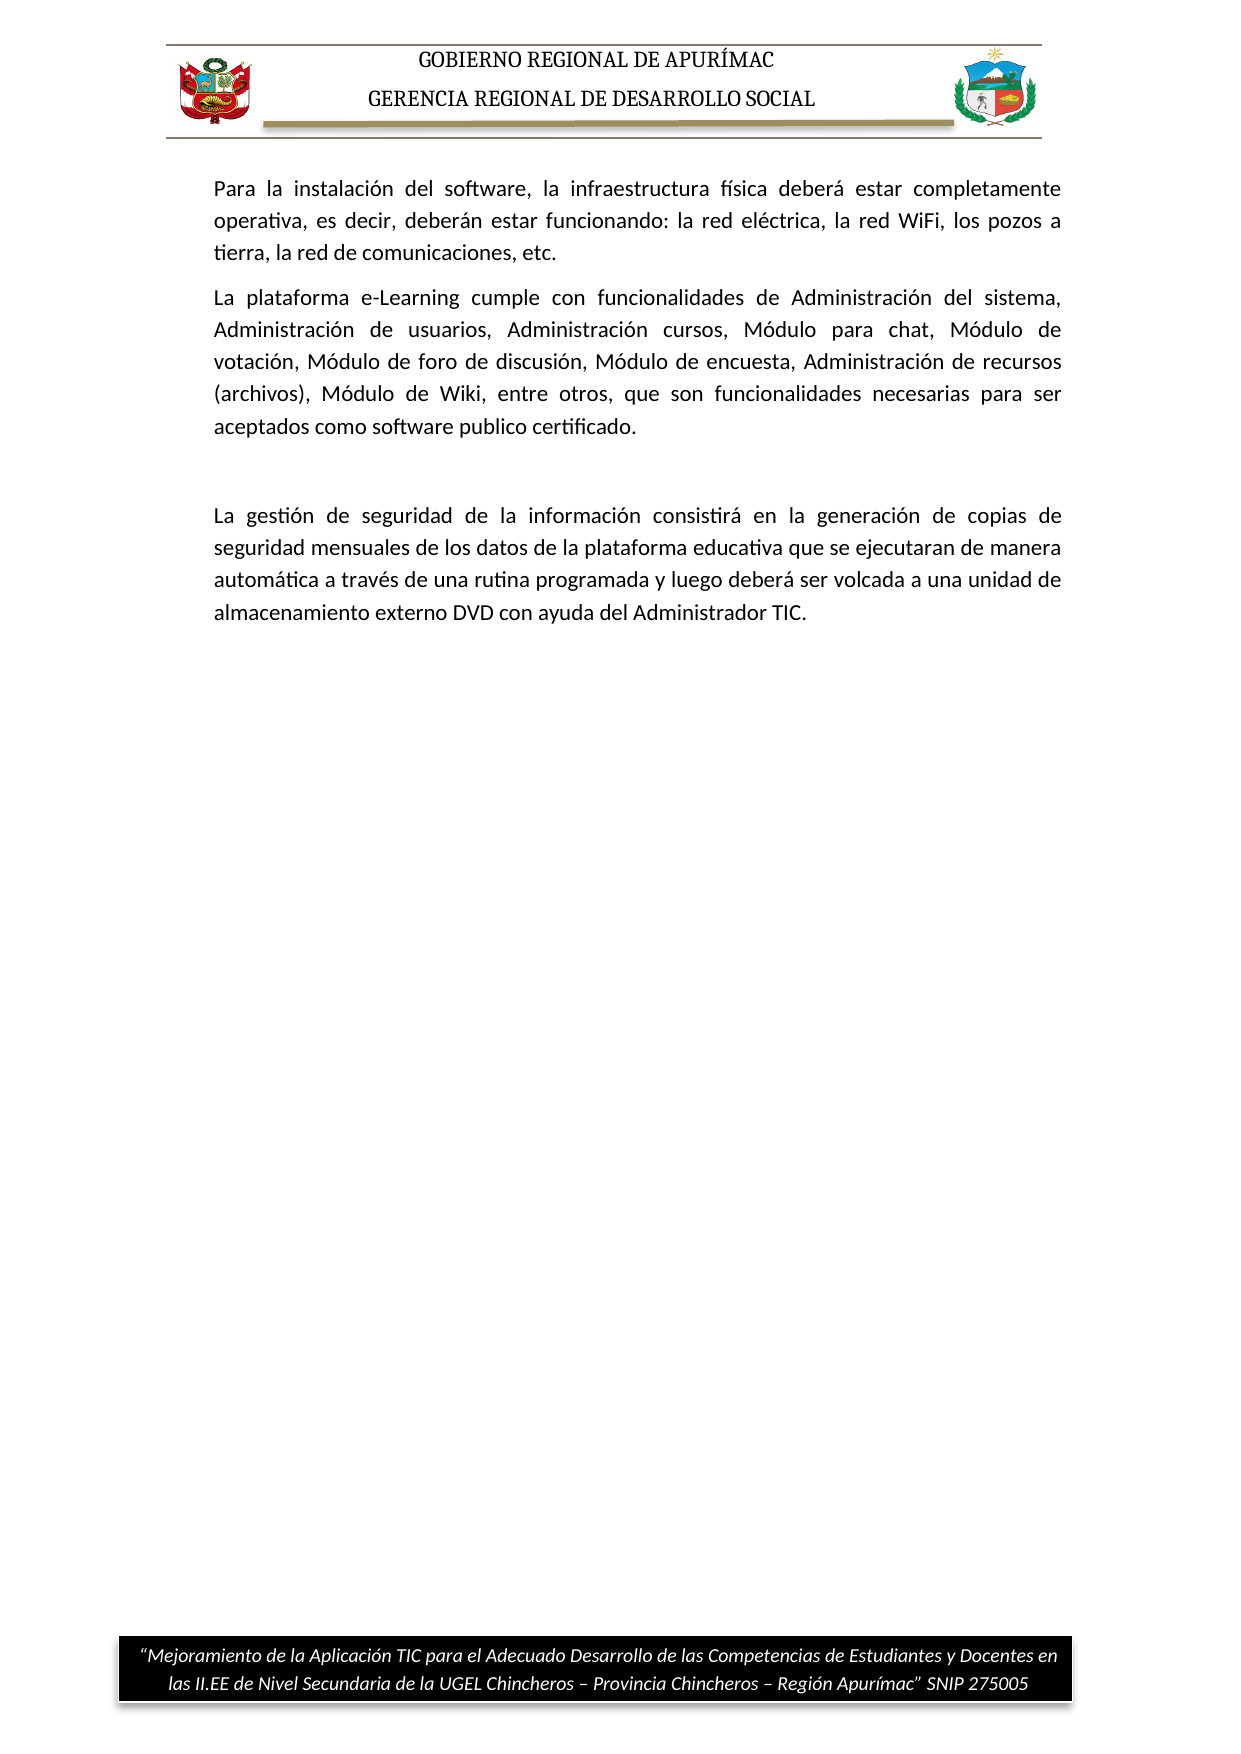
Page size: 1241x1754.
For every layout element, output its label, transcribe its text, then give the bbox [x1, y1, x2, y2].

text Para la instalación del software, la infraestructura física deberá estar completamente operativa, es decir, deberán estar funcionando: la red eléctrica, la red WiFi, los pozos a tierra, la red de comunicaciones, etc. [214, 174, 1063, 266]
text La plataforma e-Learning cumple con funcionalidades de Administración del sistema, Administración de usuarios, Administración cursos, Módulo para chat, Módulo de votación, Módulo de foro de discusión, Módulo de encuesta, Administración de recursos (archivos), Módulo de Wiki, entre otros, que son funcionalidades necesarias para ser aceptados como software publico certificado. [214, 283, 1063, 440]
picture [954, 46, 1036, 126]
text La gestión de seguridad de la información consistirá en la generación de copias de seguridad mensuales de los datos de la plataforma educativa que se ejecutaran de manera automática a través de una rutina programada y luego deberá ser volcada a una unidad de almacenamiento externo DVD con ayuda del Administrador TIC. [214, 501, 1063, 626]
picture [174, 56, 255, 126]
